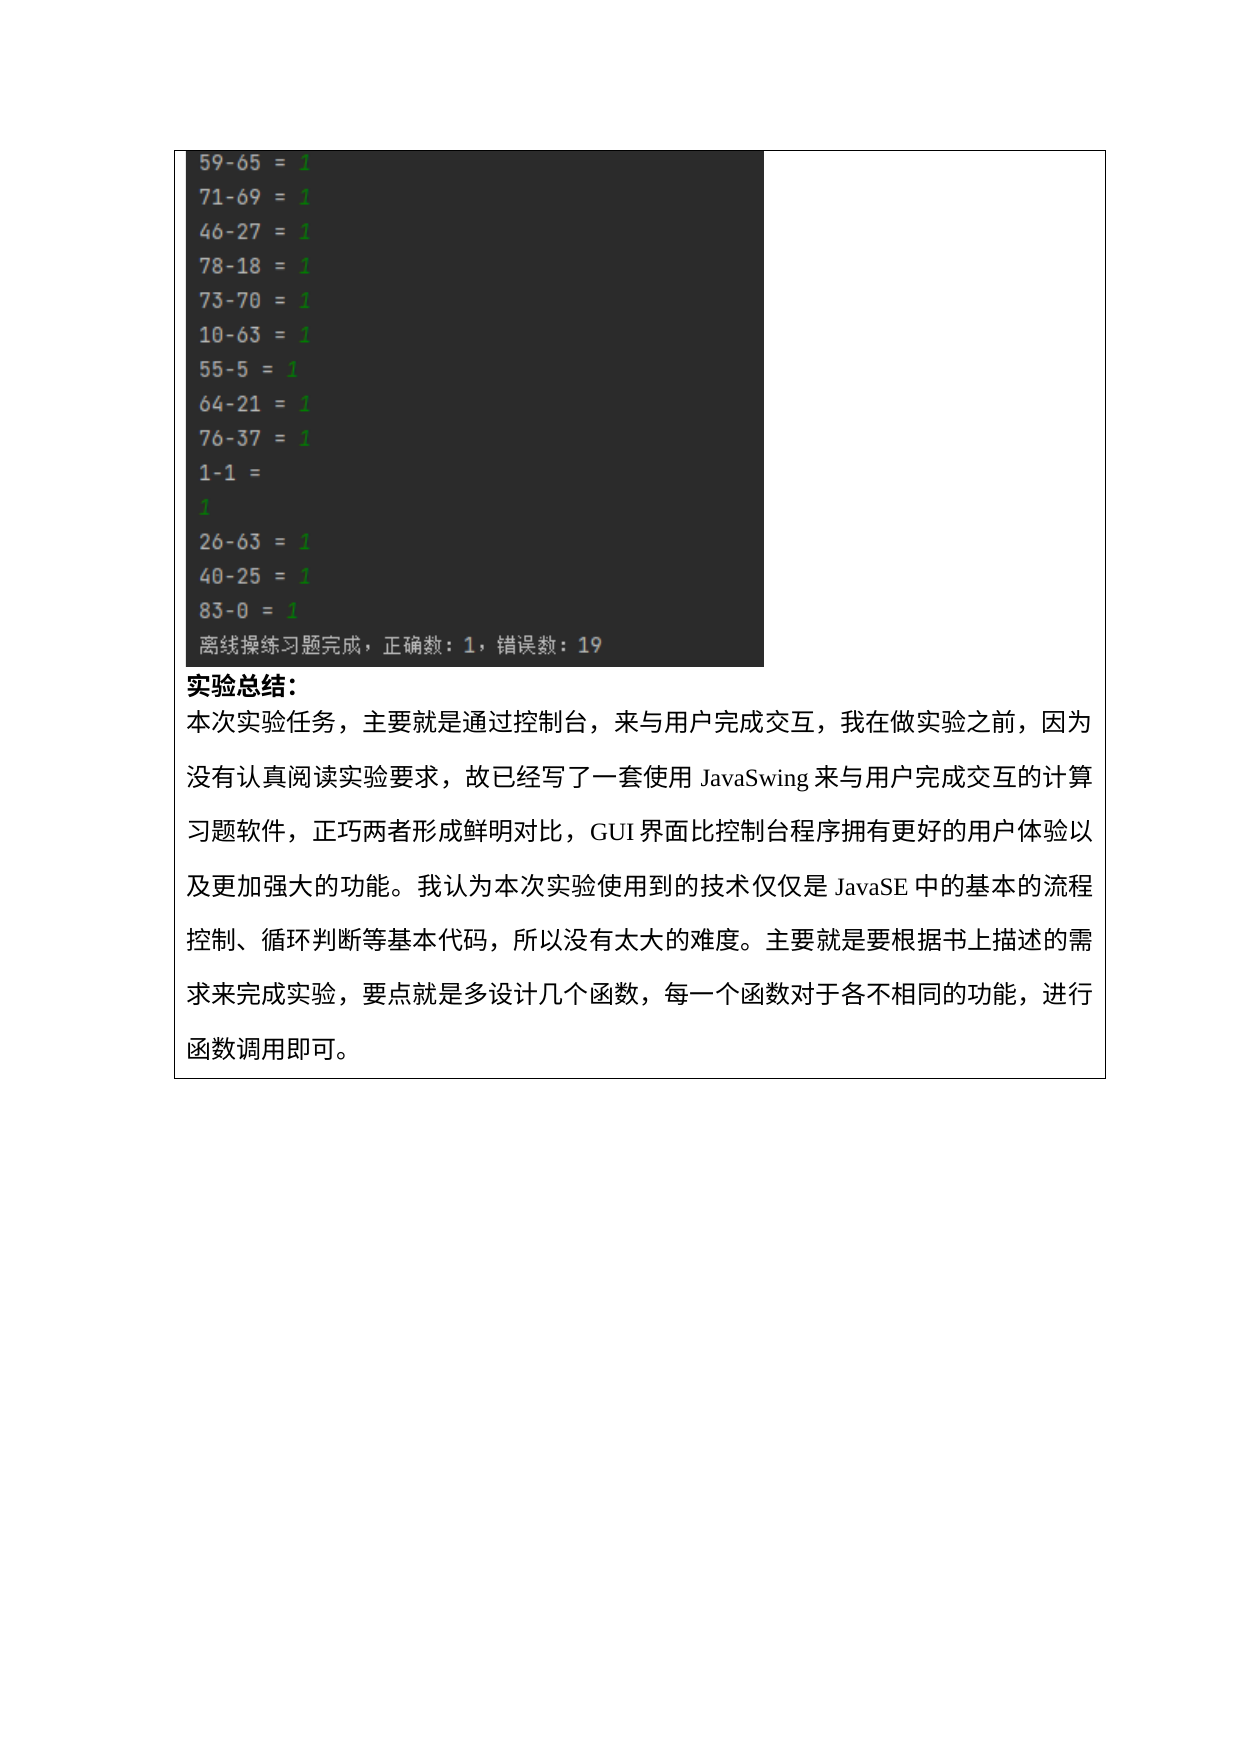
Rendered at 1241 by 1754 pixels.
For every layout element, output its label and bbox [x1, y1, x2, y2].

table_cell [175, 151, 1105, 1078]
picture [185, 151, 764, 667]
